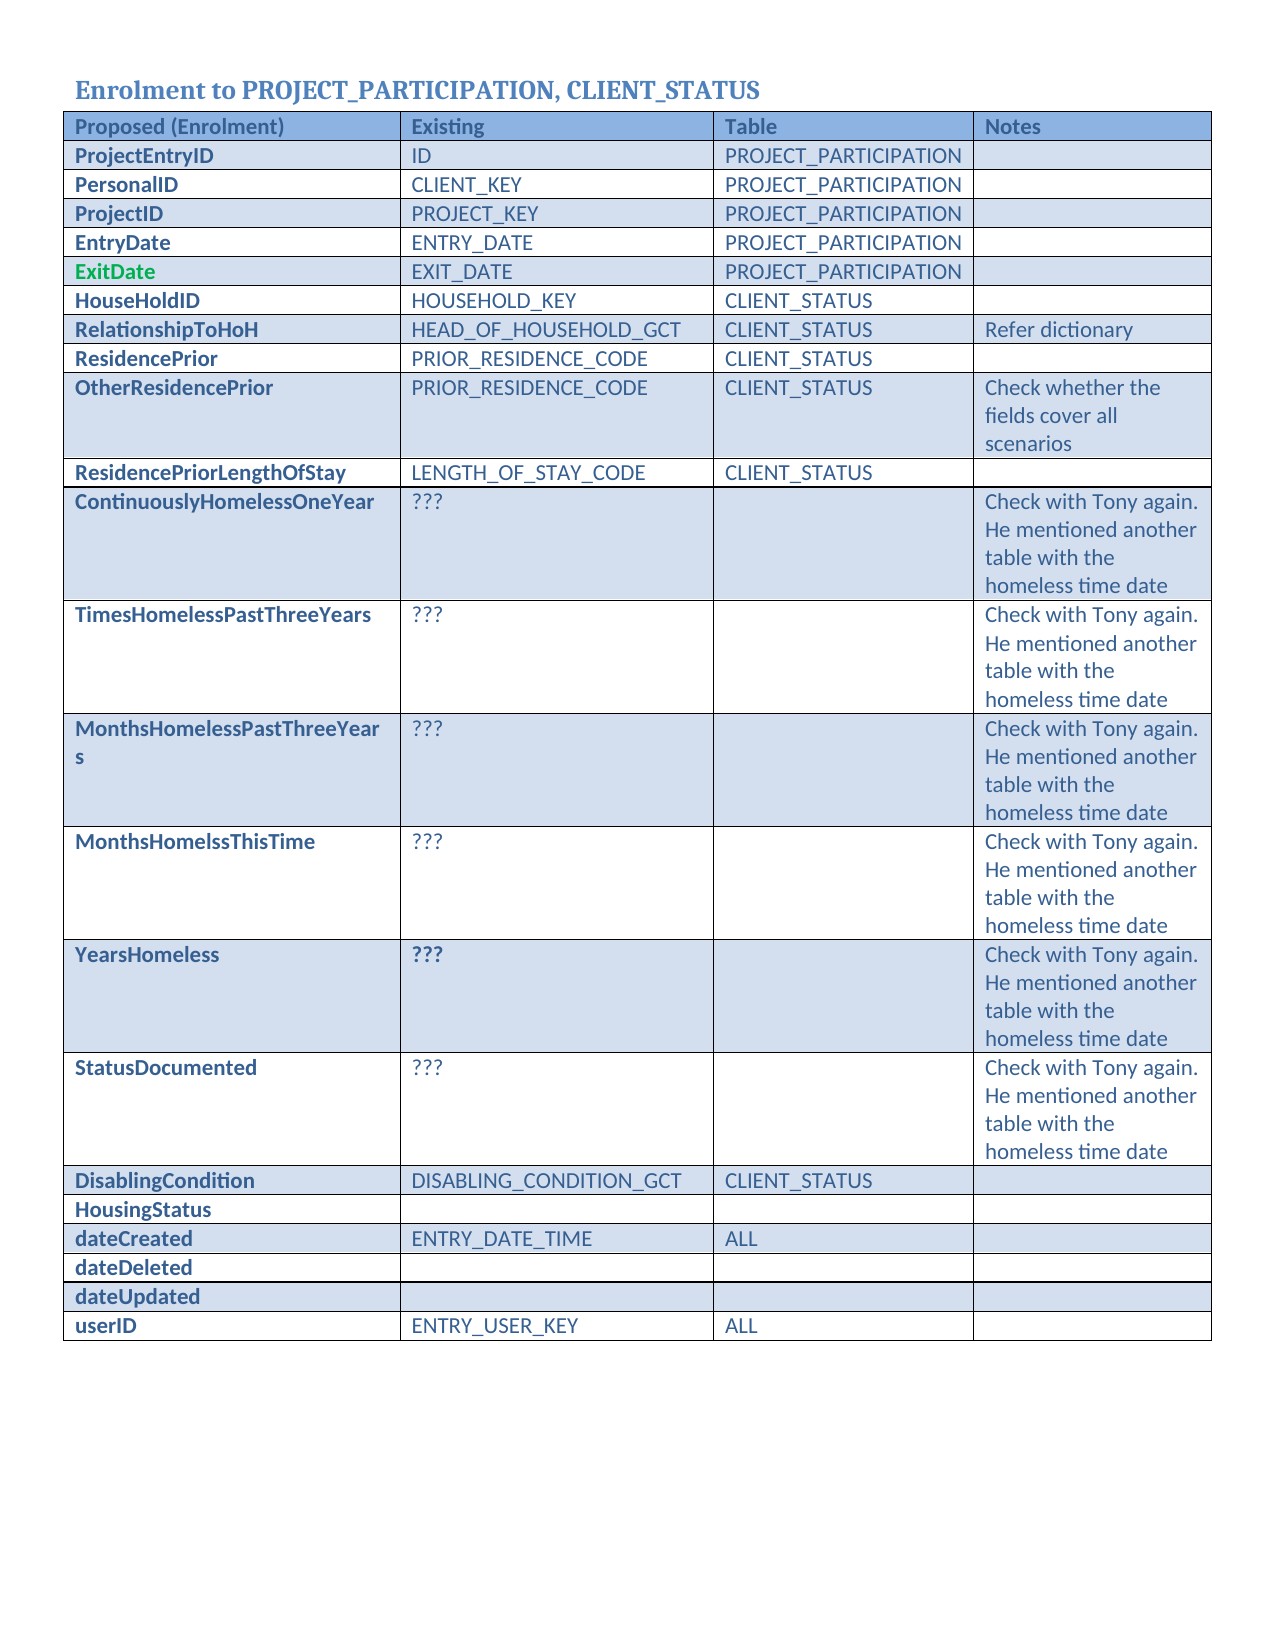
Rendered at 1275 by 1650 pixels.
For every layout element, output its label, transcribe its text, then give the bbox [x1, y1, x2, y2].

table_cell [974, 141, 1211, 169]
table_cell ALL [714, 1312, 973, 1339]
table_cell PROJECT_PARTICIPATION [714, 199, 973, 227]
table_cell YearsHomeless [64, 940, 400, 1052]
table_cell ProjectID [64, 199, 400, 227]
table_cell [974, 1312, 1211, 1339]
table_cell PROJECT_PARTICIPATION [714, 141, 973, 169]
table_cell [974, 344, 1211, 372]
table_cell [974, 459, 1211, 486]
table_cell CLIENT_STATUS [714, 344, 973, 372]
table_header Proposed (Enrolment) [64, 112, 400, 140]
table_cell PRIOR_RESIDENCE_CODE [401, 344, 713, 372]
table_cell HouseHoldID [64, 286, 400, 314]
table_cell ??? [401, 1053, 713, 1165]
table_cell Check with Tony again. He mentioned another table with the homeless time date [974, 488, 1211, 599]
table_cell TimesHomelessPastThreeYears [64, 601, 400, 713]
table_header Existing [401, 112, 713, 140]
table_cell ProjectEntryID [64, 141, 400, 169]
table_cell CLIENT_STATUS [714, 373, 973, 457]
table_cell dateDeleted [64, 1254, 400, 1281]
table_cell ??? [401, 827, 713, 939]
table_cell OtherResidencePrior [64, 373, 400, 457]
table_cell DISABLING_CONDITION_GCT [401, 1166, 713, 1194]
table_header Notes [974, 112, 1211, 140]
table_cell Check whether the fields cover all scenarios [974, 373, 1211, 457]
table_cell PRIOR_RESIDENCE_CODE [401, 373, 713, 457]
table_cell [974, 199, 1211, 227]
table_cell [974, 1166, 1211, 1194]
table_cell EXIT_DATE [401, 257, 713, 285]
table_cell ??? [401, 601, 713, 713]
table_cell HEAD_OF_HOUSEHOLD_GCT [401, 315, 713, 343]
table_header Table [714, 112, 973, 140]
table_cell dateCreated [64, 1224, 400, 1252]
table_cell EntryDate [64, 228, 400, 256]
table_cell PROJECT_PARTICIPATION [714, 228, 973, 256]
table_cell HOUSEHOLD_KEY [401, 286, 713, 314]
table_cell CLIENT_KEY [401, 170, 713, 198]
table_cell [714, 488, 973, 599]
table_cell ResidencePriorLengthOfStay [64, 459, 400, 486]
table_cell CLIENT_STATUS [714, 315, 973, 343]
table_cell [974, 1283, 1211, 1311]
table_cell [974, 286, 1211, 314]
table_cell [974, 228, 1211, 256]
table_cell RelationshipToHoH [64, 315, 400, 343]
table_cell [714, 1053, 973, 1165]
table_cell [714, 1254, 973, 1281]
table_cell PROJECT_KEY [401, 199, 713, 227]
table_cell Check with Tony again. He mentioned another table with the homeless time date [974, 940, 1211, 1052]
table_cell [714, 940, 973, 1052]
table_cell [974, 1254, 1211, 1281]
table_cell [974, 1224, 1211, 1252]
subtitle Enrolment to PROJECT_PARTICIPATION, CLIENT_STATUS [75, 75, 1200, 106]
table_cell dateUpdated [64, 1283, 400, 1311]
table_cell CLIENT_STATUS [714, 459, 973, 486]
table_cell ENTRY_DATE [401, 228, 713, 256]
table_cell ENTRY_USER_KEY [401, 1312, 713, 1339]
table_cell ??? [401, 488, 713, 599]
table_cell [401, 1254, 713, 1281]
table_cell StatusDocumented [64, 1053, 400, 1165]
table_cell [974, 170, 1211, 198]
table_cell [401, 1283, 713, 1311]
table_cell CLIENT_STATUS [714, 286, 973, 314]
table_cell LENGTH_OF_STAY_CODE [401, 459, 713, 486]
table_cell PersonalID [64, 170, 400, 198]
table_cell ENTRY_DATE_TIME [401, 1224, 713, 1252]
table_cell [714, 601, 973, 713]
table_cell ID [401, 141, 713, 169]
table_cell ALL [714, 1224, 973, 1252]
table_cell Check with Tony again. He mentioned another table with the homeless time date [974, 827, 1211, 939]
table_cell [714, 714, 973, 826]
table_cell Check with Tony again. He mentioned another table with the homeless time date [974, 714, 1211, 826]
table_cell Check with Tony again. He mentioned another table with the homeless time date [974, 1053, 1211, 1165]
table_cell [974, 257, 1211, 285]
table_cell ExitDate [64, 257, 400, 285]
table_cell ContinuouslyHomelessOneYear [64, 488, 400, 599]
table_cell userID [64, 1312, 400, 1339]
table_cell ??? [401, 714, 713, 826]
table_cell [714, 1195, 973, 1223]
table_cell [974, 1195, 1211, 1223]
table_cell Check with Tony again. He mentioned another table with the homeless time date [974, 601, 1211, 713]
table_cell PROJECT_PARTICIPATION [714, 257, 973, 285]
table_cell Refer dictionary [974, 315, 1211, 343]
table_cell MonthsHomelssThisTime [64, 827, 400, 939]
table_cell MonthsHomelessPastThreeYears [64, 714, 400, 826]
table_cell ??? [401, 940, 713, 1052]
table_cell [714, 1283, 973, 1311]
table_cell ResidencePrior [64, 344, 400, 372]
table_cell CLIENT_STATUS [714, 1166, 973, 1194]
table_cell HousingStatus [64, 1195, 400, 1223]
table_cell [714, 827, 973, 939]
table_cell DisablingCondition [64, 1166, 400, 1194]
table_cell PROJECT_PARTICIPATION [714, 170, 973, 198]
table_cell [401, 1195, 713, 1223]
